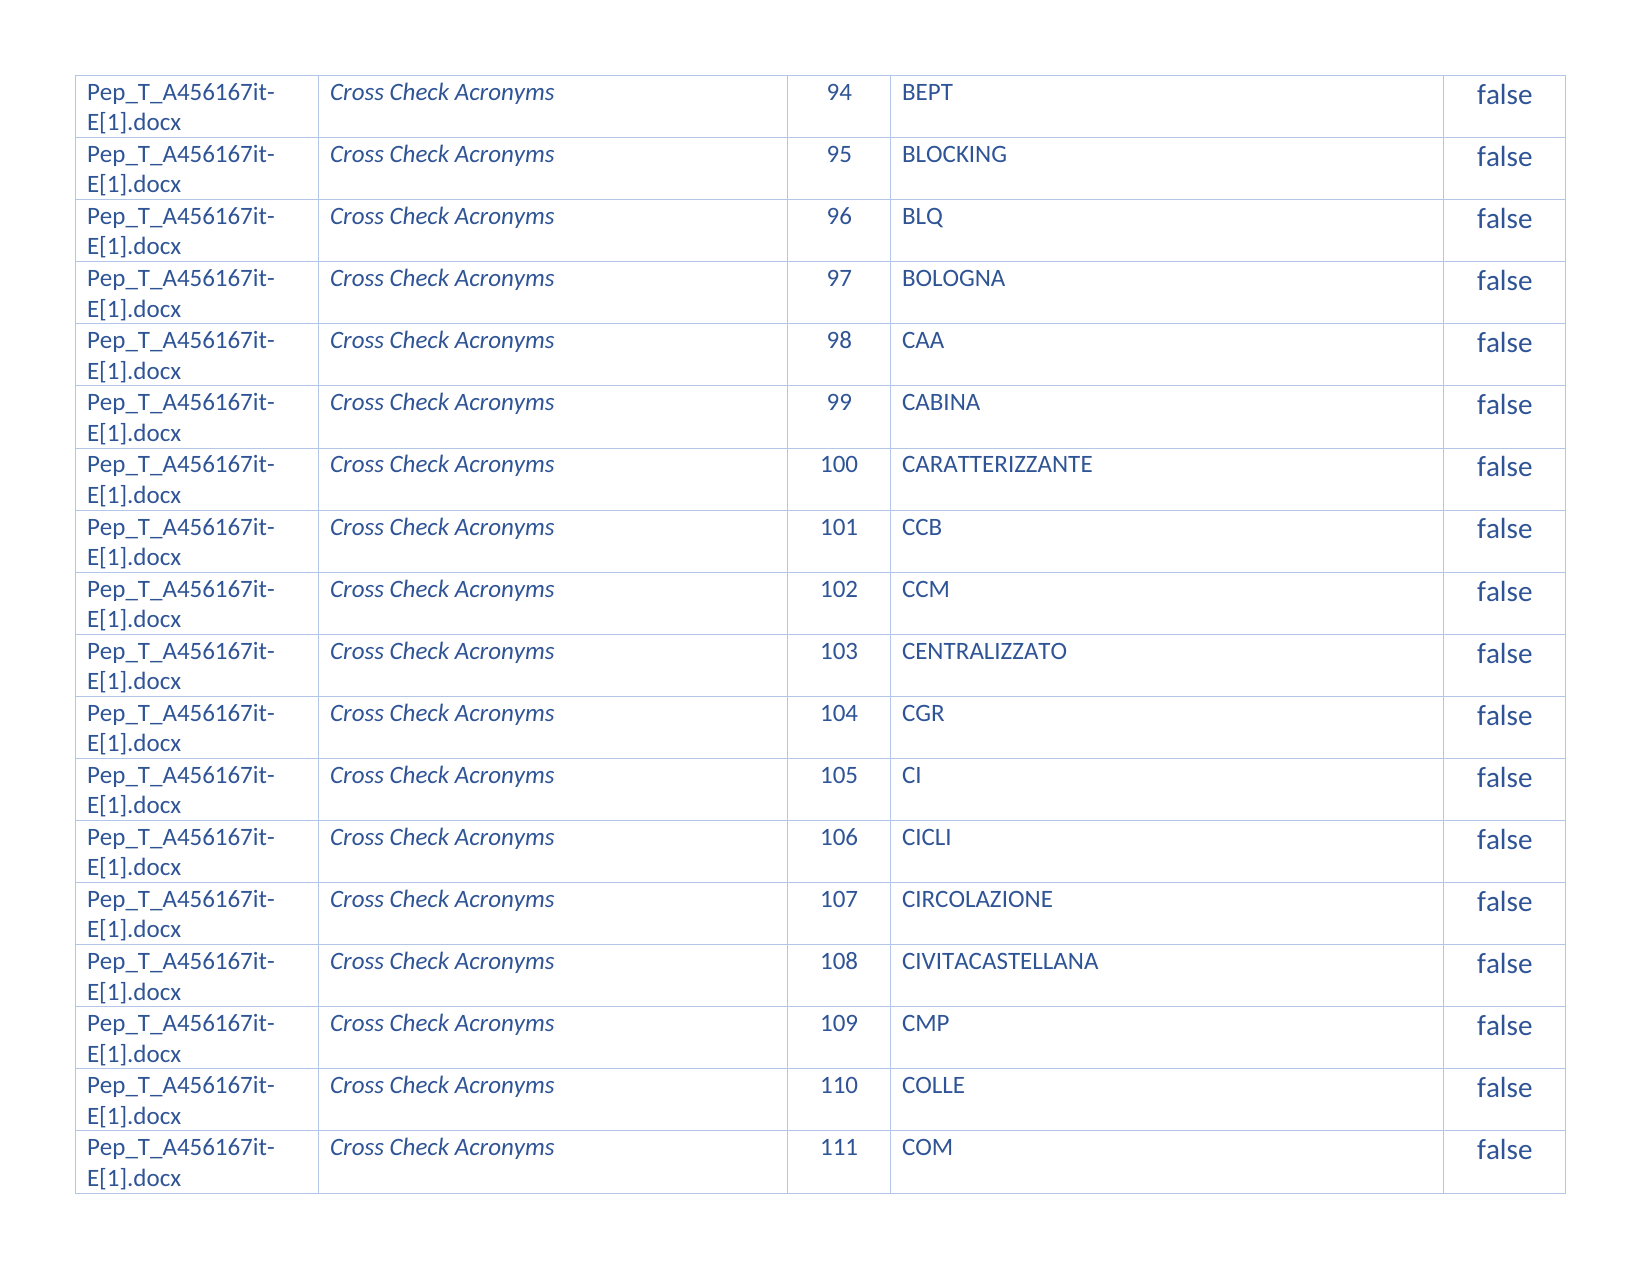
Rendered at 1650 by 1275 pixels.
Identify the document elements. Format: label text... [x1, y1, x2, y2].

table_cell Cross Check Acronyms [319, 324, 787, 385]
table_cell BLQ [891, 200, 1443, 261]
table_cell Pep_T_A456167it-E[1].docx [76, 883, 318, 944]
table_cell Pep_T_A456167it-E[1].docx [76, 324, 318, 385]
table_cell CARATTERIZZANTE [891, 449, 1443, 509]
table_cell Cross Check Acronyms [319, 386, 787, 447]
table_cell false [1444, 511, 1565, 572]
table_cell Cross Check Acronyms [319, 573, 787, 634]
table_cell false [1444, 635, 1565, 696]
table_cell 96 [788, 200, 890, 261]
table_cell Cross Check Acronyms [319, 449, 787, 509]
table_cell CI [891, 759, 1443, 820]
table_cell Cross Check Acronyms [319, 511, 787, 572]
table_cell BOLOGNA [891, 262, 1443, 323]
table_cell Pep_T_A456167it-E[1].docx [76, 759, 318, 820]
table_cell false [1444, 1007, 1565, 1068]
table_cell CGR [891, 697, 1443, 758]
table_cell Pep_T_A456167it-E[1].docx [76, 1069, 318, 1130]
table_cell Pep_T_A456167it-E[1].docx [76, 1131, 318, 1192]
table_cell 94 [788, 76, 890, 137]
table_cell false [1444, 759, 1565, 820]
table_cell Pep_T_A456167it-E[1].docx [76, 635, 318, 696]
table_cell CENTRALIZZATO [891, 635, 1443, 696]
table_cell 106 [788, 821, 890, 882]
table_cell 100 [788, 449, 890, 509]
table_cell false [1444, 821, 1565, 882]
table_cell Cross Check Acronyms [319, 76, 787, 137]
table_cell Cross Check Acronyms [319, 759, 787, 820]
table_cell Cross Check Acronyms [319, 1131, 787, 1192]
table_cell false [1444, 76, 1565, 137]
table_cell false [1444, 945, 1565, 1006]
table_cell false [1444, 386, 1565, 447]
table_cell Pep_T_A456167it-E[1].docx [76, 1007, 318, 1068]
table_cell false [1444, 200, 1565, 261]
table_cell CAA [891, 324, 1443, 385]
table_cell Cross Check Acronyms [319, 138, 787, 199]
table_cell BLOCKING [891, 138, 1443, 199]
table_cell 111 [788, 1131, 890, 1192]
table_cell 104 [788, 697, 890, 758]
table_cell CIVITACASTELLANA [891, 945, 1443, 1006]
table_cell Pep_T_A456167it-E[1].docx [76, 573, 318, 634]
table_cell Pep_T_A456167it-E[1].docx [76, 821, 318, 882]
table_cell CIRCOLAZIONE [891, 883, 1443, 944]
table_cell 99 [788, 386, 890, 447]
table_cell 101 [788, 511, 890, 572]
table_cell COLLE [891, 1069, 1443, 1130]
table_cell Cross Check Acronyms [319, 697, 787, 758]
table_cell Cross Check Acronyms [319, 883, 787, 944]
table_cell Pep_T_A456167it-E[1].docx [76, 449, 318, 509]
table_cell CCM [891, 573, 1443, 634]
table_cell Cross Check Acronyms [319, 945, 787, 1006]
table_cell 98 [788, 324, 890, 385]
table_cell false [1444, 324, 1565, 385]
table_cell Pep_T_A456167it-E[1].docx [76, 200, 318, 261]
table_cell false [1444, 697, 1565, 758]
table_cell Pep_T_A456167it-E[1].docx [76, 138, 318, 199]
table_cell Cross Check Acronyms [319, 1007, 787, 1068]
table_cell Cross Check Acronyms [319, 200, 787, 261]
table_cell false [1444, 138, 1565, 199]
table_cell Pep_T_A456167it-E[1].docx [76, 697, 318, 758]
table_cell CCB [891, 511, 1443, 572]
table_cell BEPT [891, 76, 1443, 137]
table_cell Cross Check Acronyms [319, 262, 787, 323]
table_cell 97 [788, 262, 890, 323]
table_cell Pep_T_A456167it-E[1].docx [76, 262, 318, 323]
table_cell false [1444, 449, 1565, 509]
table_cell Cross Check Acronyms [319, 821, 787, 882]
table_cell false [1444, 262, 1565, 323]
table_cell false [1444, 883, 1565, 944]
table_cell Cross Check Acronyms [319, 635, 787, 696]
table_cell Pep_T_A456167it-E[1].docx [76, 386, 318, 447]
table_cell 95 [788, 138, 890, 199]
table_cell Pep_T_A456167it-E[1].docx [76, 945, 318, 1006]
table_cell COM [891, 1131, 1443, 1192]
table_cell 102 [788, 573, 890, 634]
table_cell false [1444, 573, 1565, 634]
table_cell false [1444, 1069, 1565, 1130]
table_cell 107 [788, 883, 890, 944]
table_cell CMP [891, 1007, 1443, 1068]
table_cell 103 [788, 635, 890, 696]
table_cell Pep_T_A456167it-E[1].docx [76, 76, 318, 137]
table_cell 108 [788, 945, 890, 1006]
table_cell 109 [788, 1007, 890, 1068]
table_cell Cross Check Acronyms [319, 1069, 787, 1130]
table_cell CABINA [891, 386, 1443, 447]
table_cell 110 [788, 1069, 890, 1130]
table_cell CICLI [891, 821, 1443, 882]
table_cell 105 [788, 759, 890, 820]
table_cell Pep_T_A456167it-E[1].docx [76, 511, 318, 572]
table_cell false [1444, 1131, 1565, 1192]
